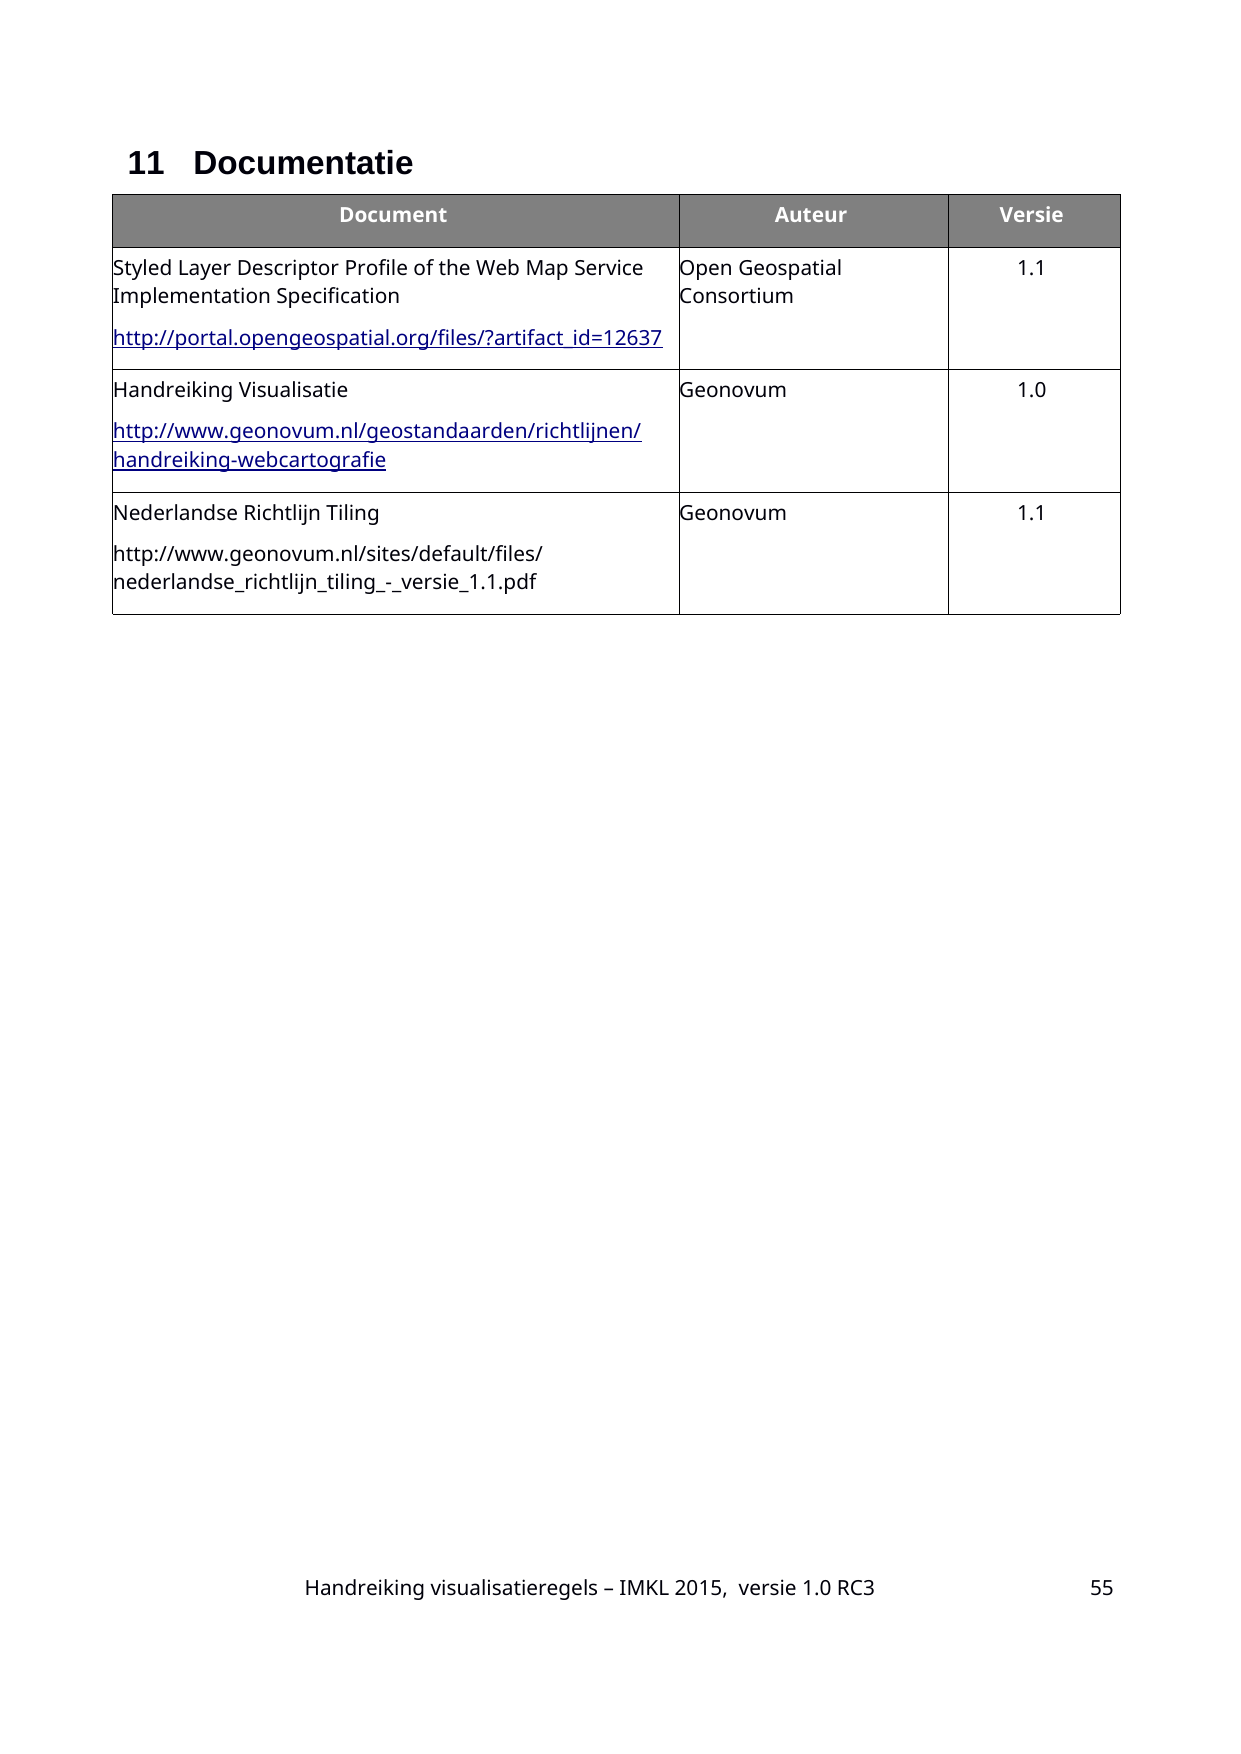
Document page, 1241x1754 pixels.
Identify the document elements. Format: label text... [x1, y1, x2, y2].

table_cell Open Geospatial Consortium [680, 248, 948, 369]
table_cell 1.0 [949, 370, 1120, 492]
table_cell Nederlandse Richtlijn Tiling http://www.geonovum.nl/sites/default/files/nederlandse_richtlijn_tiling_-_versie_1.1.pdf [113, 493, 679, 614]
table_cell 1.1 [949, 248, 1120, 369]
table_cell Handreiking Visualisatie http://www.geonovum.nl/geostandaarden/richtlijnen/handreiking-webcartografie [113, 370, 679, 492]
table_cell Geonovum [680, 493, 948, 614]
subtitle Documentatie [118, 143, 1122, 182]
table_cell 1.1 [949, 493, 1120, 614]
table_header Versie [949, 195, 1120, 247]
table_header Auteur [680, 195, 948, 247]
table_header Document [113, 195, 679, 247]
table_cell Styled Layer Descriptor Profile of the Web Map Service Implementation Specification http://portal.opengeospatial.org/files/?artifact_id=12637 [113, 248, 679, 369]
table_cell Geonovum [680, 370, 948, 492]
